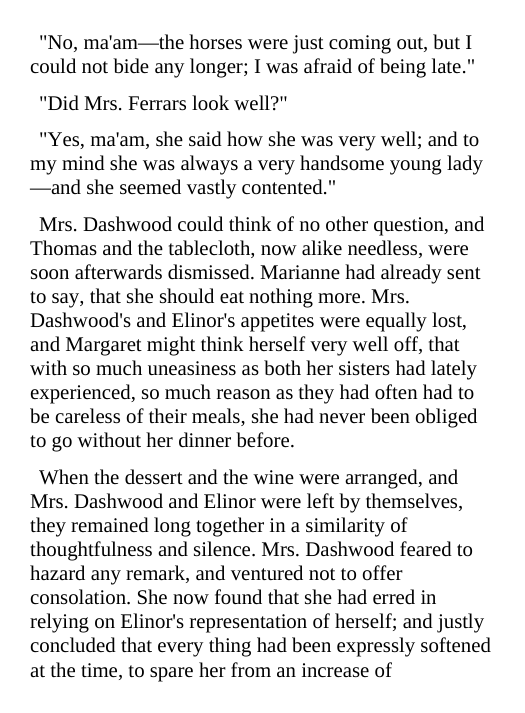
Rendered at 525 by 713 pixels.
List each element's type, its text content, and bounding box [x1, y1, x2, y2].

text "Yes, ma'am, she said how she was very well; and to my mind she was always a very handsome young lady—and she seemed vastly contented." [30, 127, 495, 199]
text "No, ma'am—the horses were just coming out, but I could not bide any longer; I was afraid of being late." [30, 30, 495, 78]
text "Did Mrs. Ferrars look well?" [30, 91, 495, 115]
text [30, 465, 495, 682]
text Mrs. Dashwood could think of no other question, and Thomas and the tablecloth, now alike needless, were soon afterwards dismissed. Marianne had already sent to say, that she should eat nothing more. Mrs. Dashwood's and Elinor's appetites were equally lost, and Margaret might think herself very well off, that with so much uneasiness as both her sisters had lately experienced, so much reason as they had often had to be careless of their meals, she had never been obliged to go without her dinner before. [30, 212, 495, 452]
